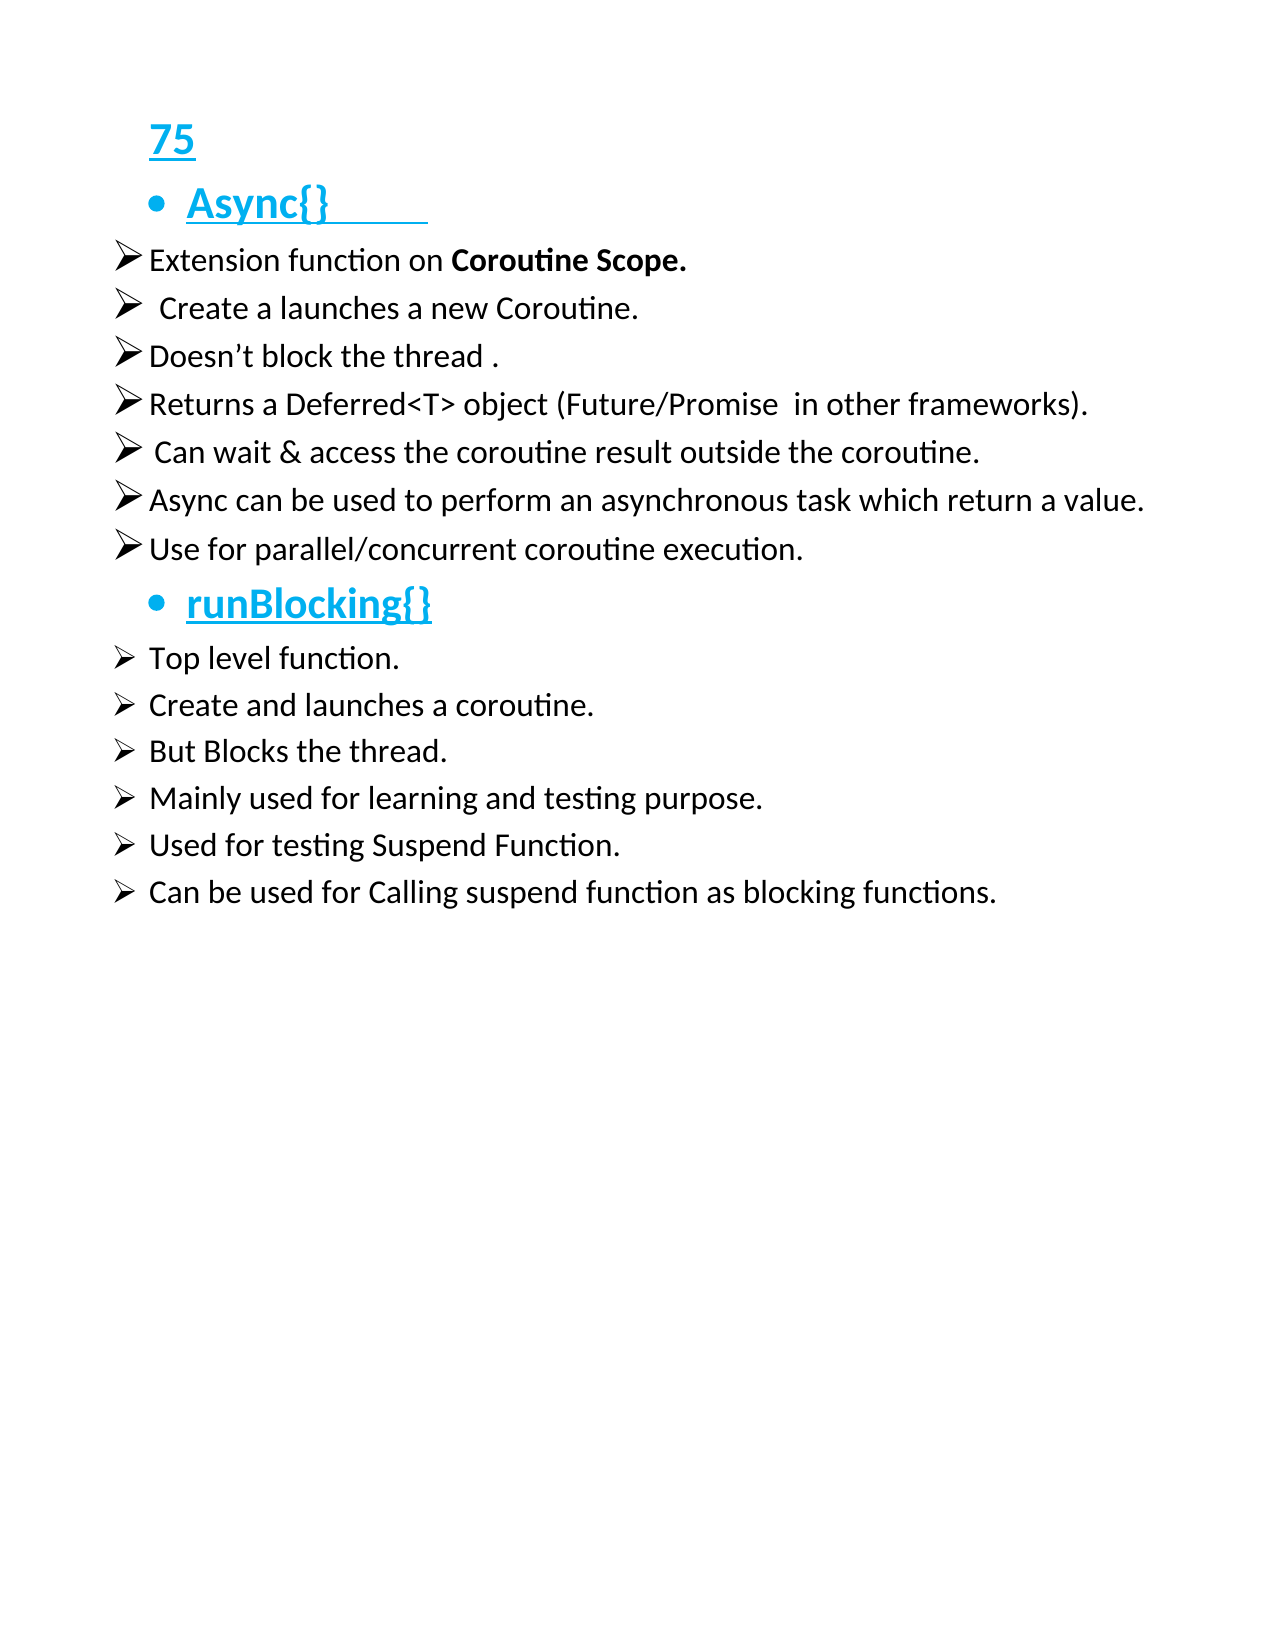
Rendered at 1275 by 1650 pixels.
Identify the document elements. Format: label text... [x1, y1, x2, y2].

list Extension function on Coroutine Scope. [111, 239, 1211, 281]
list Create and launches a coroutine. [111, 684, 1211, 724]
list Mainly used for learning and testing purpose. [111, 777, 1211, 818]
list Used for testing Suspend Function. [111, 824, 1211, 865]
list Top level function. [111, 637, 1211, 678]
list Async{} [149, 174, 1211, 230]
list Async can be used to perform an asynchronous task which return a value. [111, 479, 1211, 521]
list Can be used for Calling suspend function as blocking functions. [111, 871, 1211, 912]
list 75 [149, 74, 1211, 166]
list Use for parallel/concurrent coroutine execution. [111, 527, 1211, 569]
list Returns a Deferred<T> object (Future/Promise in other frameworks). [111, 383, 1211, 425]
list Create a launches a new Coroutine. [111, 287, 1211, 329]
list Can wait & access the coroutine result outside the coroutine. [111, 431, 1211, 473]
list Doesn’t block the thread . [111, 335, 1211, 377]
list runBlocking{} [149, 576, 1211, 629]
list But Blocks the thread. [111, 731, 1211, 771]
